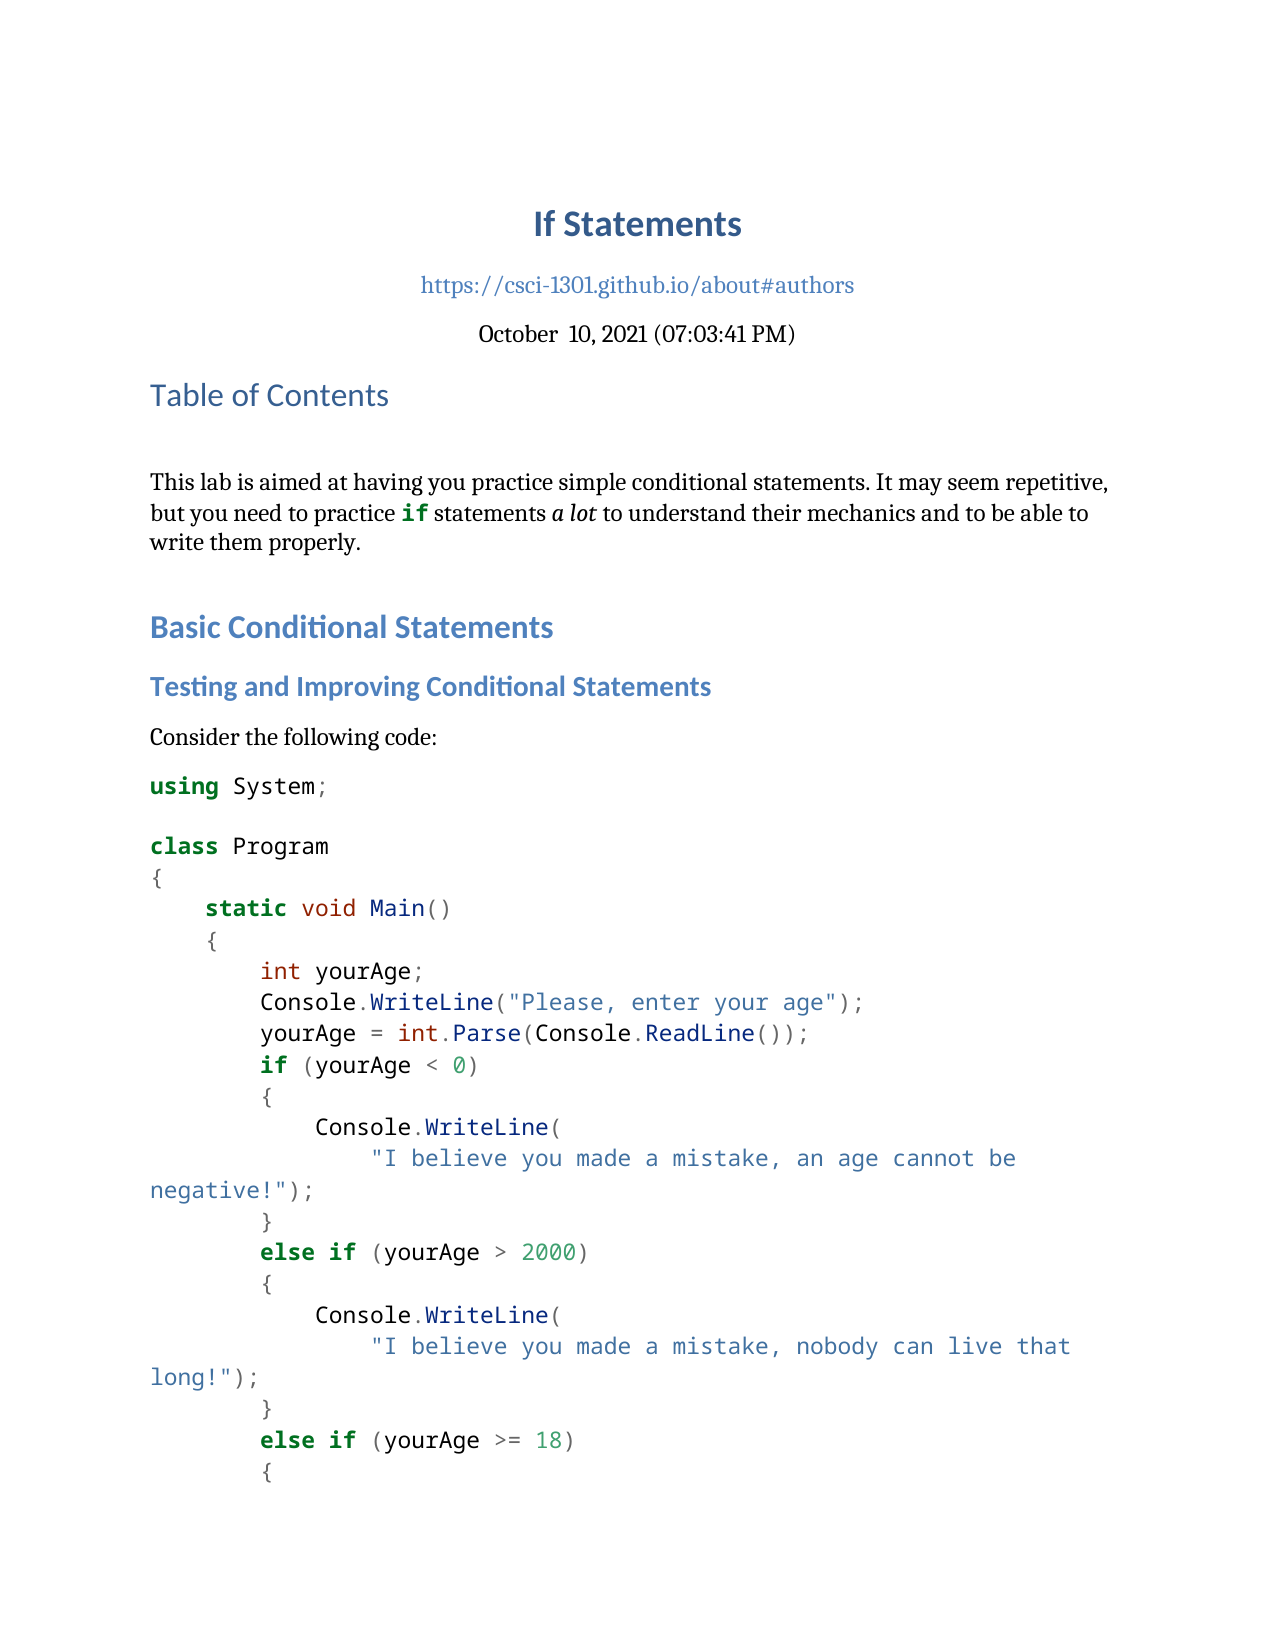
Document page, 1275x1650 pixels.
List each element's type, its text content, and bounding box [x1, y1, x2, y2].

subtitle Basic Conditional Statements [150, 606, 1125, 647]
text Consider the following code: [150, 722, 1125, 751]
text https://csci-1301.github.io/about#authors [150, 271, 1125, 299]
text October 10, 2021 (07:03:41 PM) [150, 320, 1125, 349]
text This lab is aimed at having you practice simple conditional statements. It may seem repetitive, but you need to practice if statements a lot to understand their mechanics and to be able to write them properly. [150, 468, 1125, 556]
subtitle Testing and Improving Conditional Statements [150, 668, 1125, 704]
title If Statements [150, 200, 1125, 246]
